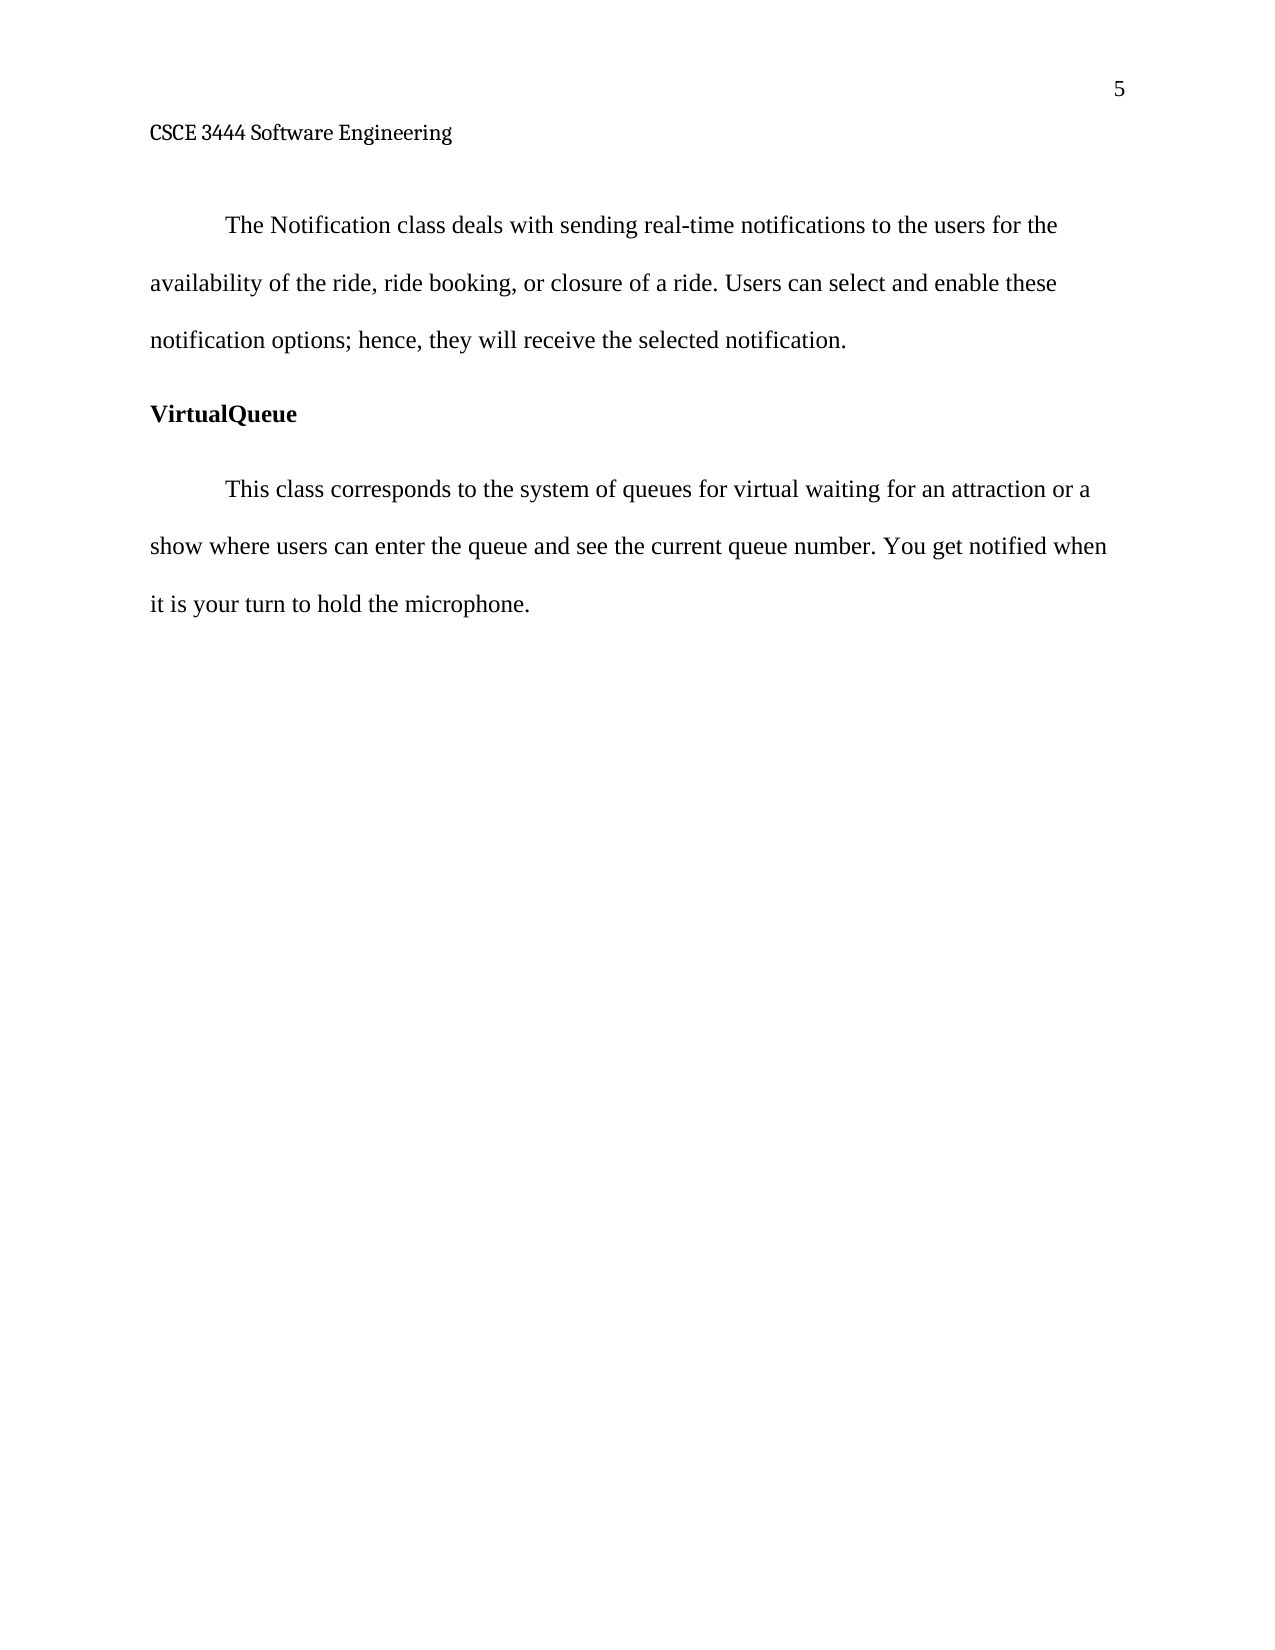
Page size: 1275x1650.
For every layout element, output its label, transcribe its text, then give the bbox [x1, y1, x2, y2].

text VirtualQueue [150, 399, 1125, 428]
text The Notification class deals with sending real-time notifications to the users for the availability of the ride, ride booking, or closure of a ride. Users can select and enable these notification options; hence, they will receive the selected notification. [150, 210, 1125, 354]
text This class corresponds to the system of queues for virtual waiting for an attraction or a show where users can enter the queue and see the current queue number. You get notified when it is your turn to hold the microphone. [150, 474, 1125, 617]
